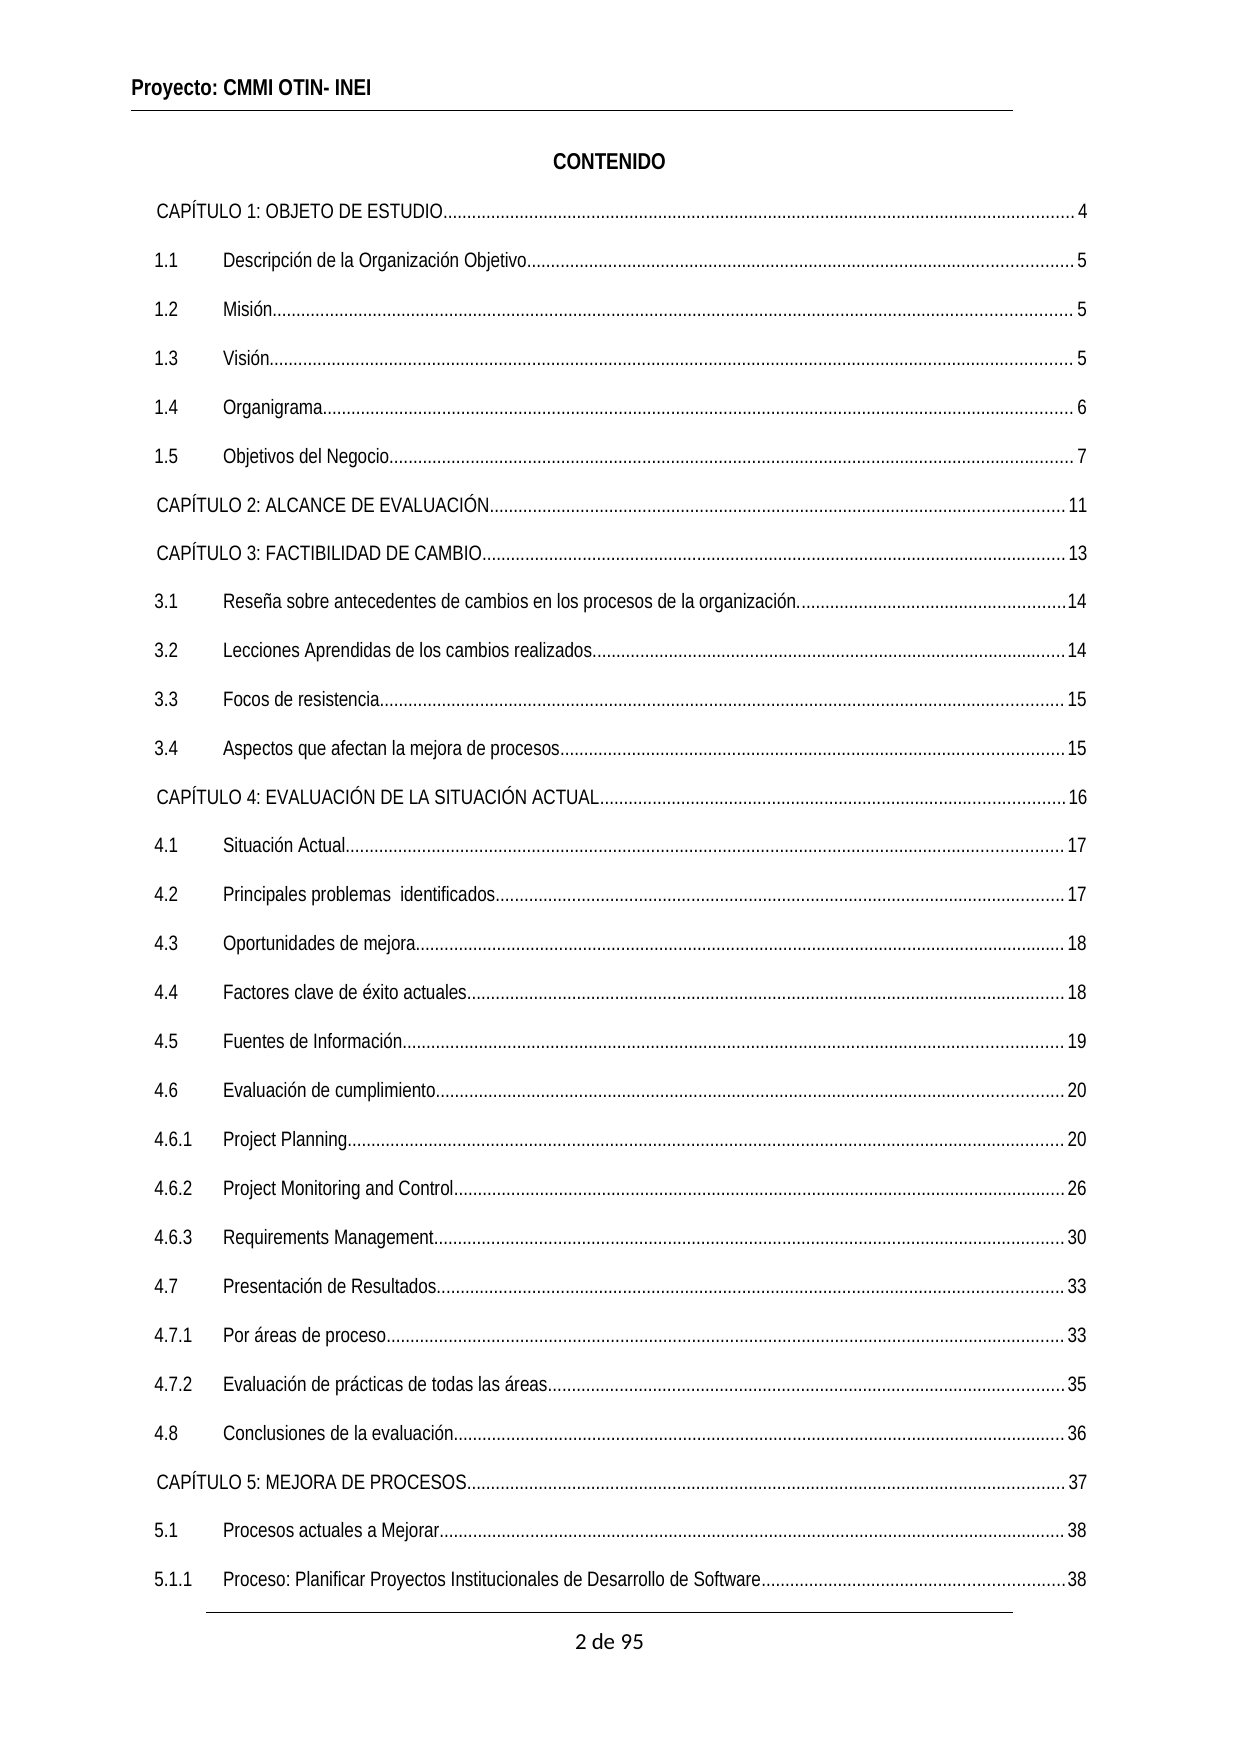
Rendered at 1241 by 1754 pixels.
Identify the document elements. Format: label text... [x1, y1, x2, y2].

text CAPÍTULO 3: FACTIBILIDAD DE CAMBIO 13 [131, 541, 1087, 565]
text CAPÍTULO 2: ALCANCE DE EVALUACIÓN 11 [131, 492, 1087, 516]
text CAPÍTULO 5: MEJORA DE PROCESOS 37 [131, 1470, 1087, 1494]
text 3.4 Aspectos que afectan la mejora de procesos 15 [154, 736, 1087, 760]
text 4.4 Factores clave de éxito actuales 18 [154, 980, 1087, 1004]
text 4.6.1 Project Planning 20 [154, 1127, 1087, 1151]
text 4.6 Evaluación de cumplimiento 20 [154, 1078, 1087, 1102]
text 4.1 Situación Actual 17 [154, 833, 1087, 857]
text 5.1.1 Proceso: Planificar Proyectos Institucionales de Desarrollo de Software 38 [154, 1567, 1087, 1591]
text CAPÍTULO 4: EVALUACIÓN DE LA SITUACIÓN ACTUAL 16 [131, 785, 1087, 809]
text 4.7 Presentación de Resultados 33 [154, 1274, 1087, 1298]
text CONTENIDO [131, 148, 1087, 175]
text 5.1 Procesos actuales a Mejorar 38 [154, 1518, 1087, 1542]
text 4.5 Fuentes de Información 19 [154, 1029, 1087, 1053]
text 4.8 Conclusiones de la evaluación 36 [154, 1421, 1087, 1445]
text 4.2 Principales problemas identificados 17 [154, 882, 1087, 906]
text 3.3 Focos de resistencia 15 [154, 687, 1087, 711]
text 4.7.1 Por áreas de proceso 33 [154, 1323, 1087, 1347]
text 3.2 Lecciones Aprendidas de los cambios realizados. 14 [154, 638, 1087, 662]
text 4.6.3 Requirements Management 30 [154, 1225, 1087, 1249]
text 3.1 Reseña sobre antecedentes de cambios en los procesos de la organización. 14 [154, 589, 1087, 613]
text 1.1 Descripción de la Organización Objetivo 5 [154, 248, 1087, 272]
text 4.6.2 Project Monitoring and Control 26 [154, 1176, 1087, 1200]
text 4.7.2 Evaluación de prácticas de todas las áreas 35 [154, 1372, 1087, 1396]
text 1.5 Objetivos del Negocio 7 [154, 443, 1087, 467]
text 4.3 Oportunidades de mejora 18 [154, 931, 1087, 955]
text 1.3 Visión 5 [154, 346, 1087, 369]
text CAPÍTULO 1: OBJETO DE ESTUDIO 4 [131, 199, 1087, 223]
text 1.4 Organigrama 6 [154, 394, 1087, 418]
text 1.2 Misión 5 [154, 297, 1087, 321]
